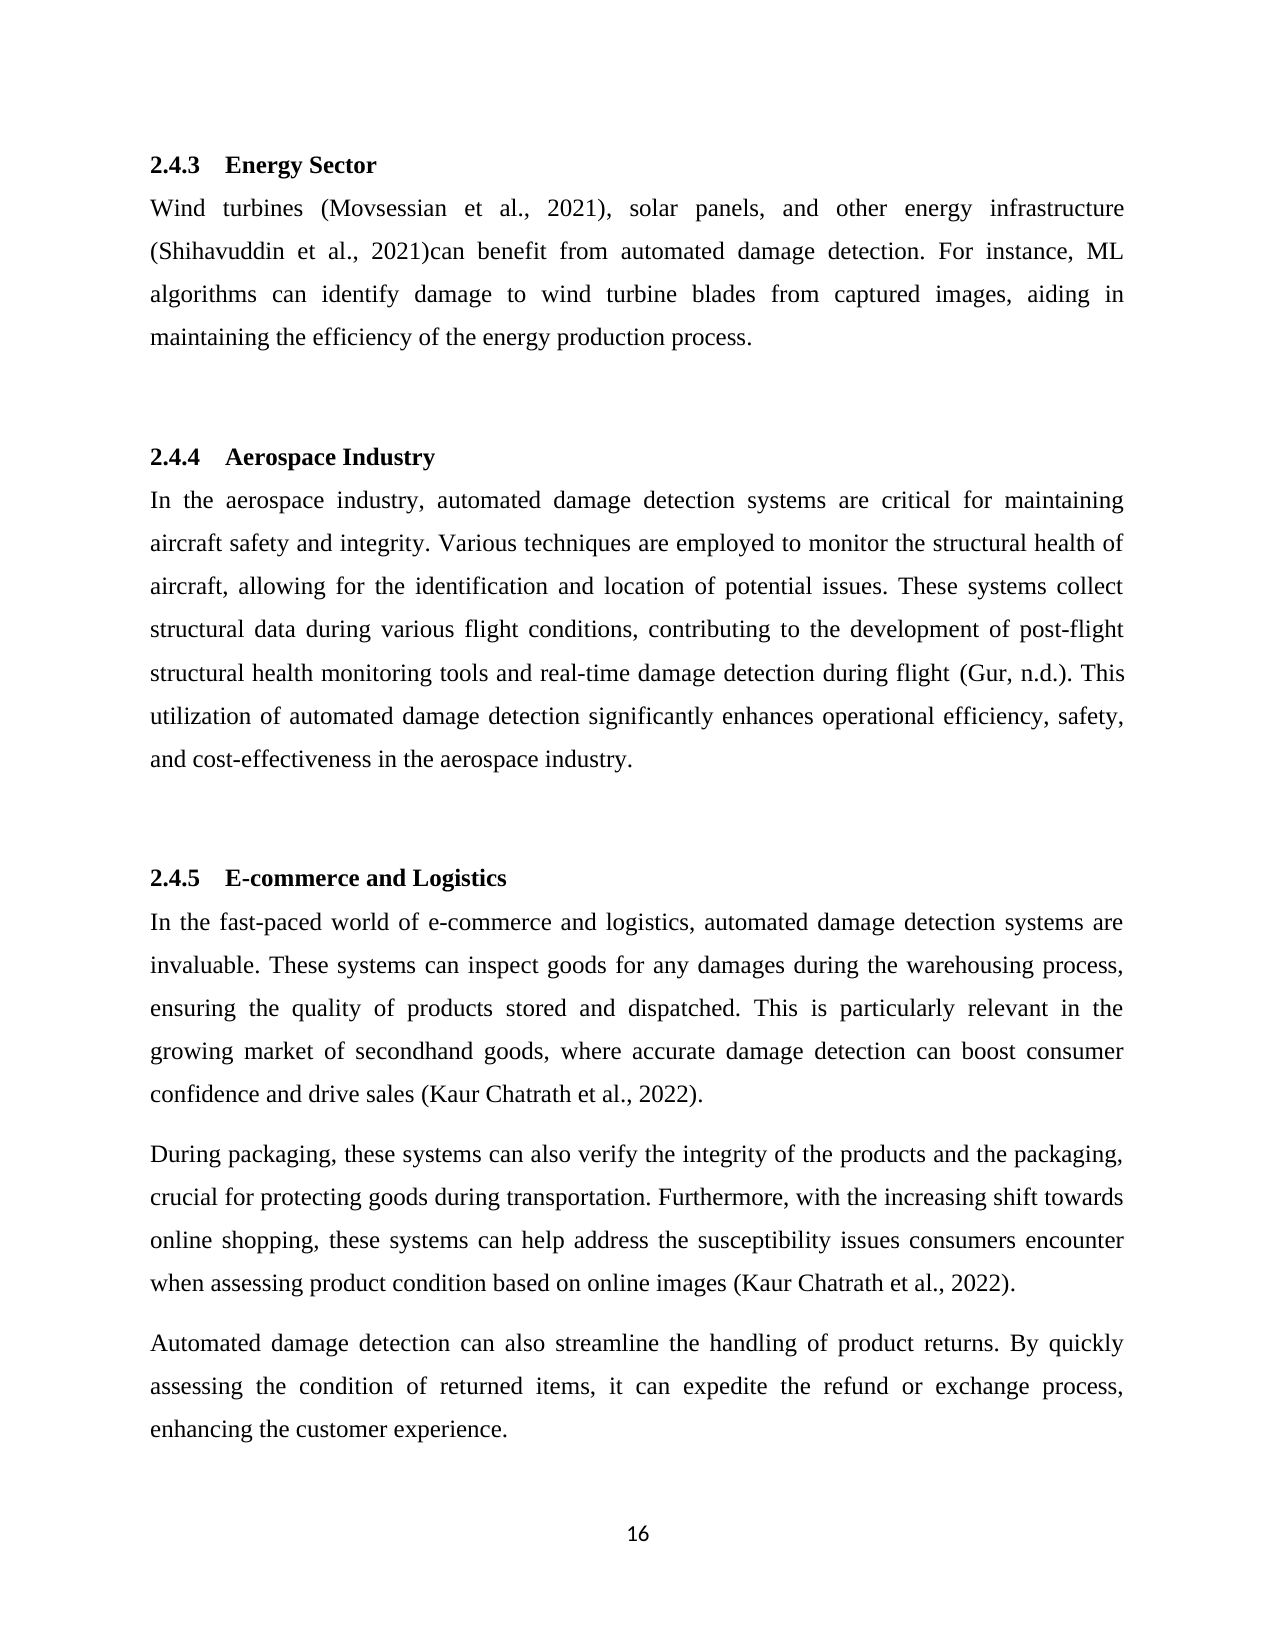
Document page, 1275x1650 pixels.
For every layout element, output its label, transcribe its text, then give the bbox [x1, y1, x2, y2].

text In the fast-paced world of e-commerce and logistics, automated damage detection systems are invaluable. These systems can inspect goods for any damages during the warehousing process, ensuring the quality of products stored and dispatched. This is particularly relevant in the growing market of secondhand goods, where accurate damage detection can boost consumer confidence and drive sales . [150, 907, 1125, 1108]
text Automated damage detection can also streamline the handling of product returns. By quickly assessing the condition of returned items, it can expedite the refund or exchange process, enhancing the customer experience. [150, 1328, 1125, 1443]
text In the aerospace industry, automated damage detection systems are critical for maintaining aircraft safety and integrity. Various techniques are employed to monitor the structural health of aircraft, allowing for the identification and location of potential issues. These systems collect structural data during various flight conditions, contributing to the development of post-flight structural health monitoring tools and real-time damage detection during flight . This utilization of automated damage detection significantly enhances operational efficiency, safety, and cost-effectiveness in the aerospace industry. [150, 485, 1125, 773]
text During packaging, these systems can also verify the integrity of the products and the packaging, crucial for protecting goods during transportation. Furthermore, with the increasing shift towards online shopping, these systems can help address the susceptibility issues consumers encounter when assessing product condition based on online images . [150, 1139, 1125, 1297]
subtitle 2.4.3 Energy Sector [150, 150, 1125, 179]
subtitle 2.4.5 E-commerce and Logistics [150, 863, 1125, 892]
subtitle 2.4.4 Aerospace Industry [150, 442, 1125, 471]
text Wind turbines , solar panels, and other energy infrastructure can benefit from automated damage detection. For instance, ML algorithms can identify damage to wind turbine blades from captured images, aiding in maintaining the efficiency of the energy production process. [150, 193, 1125, 351]
